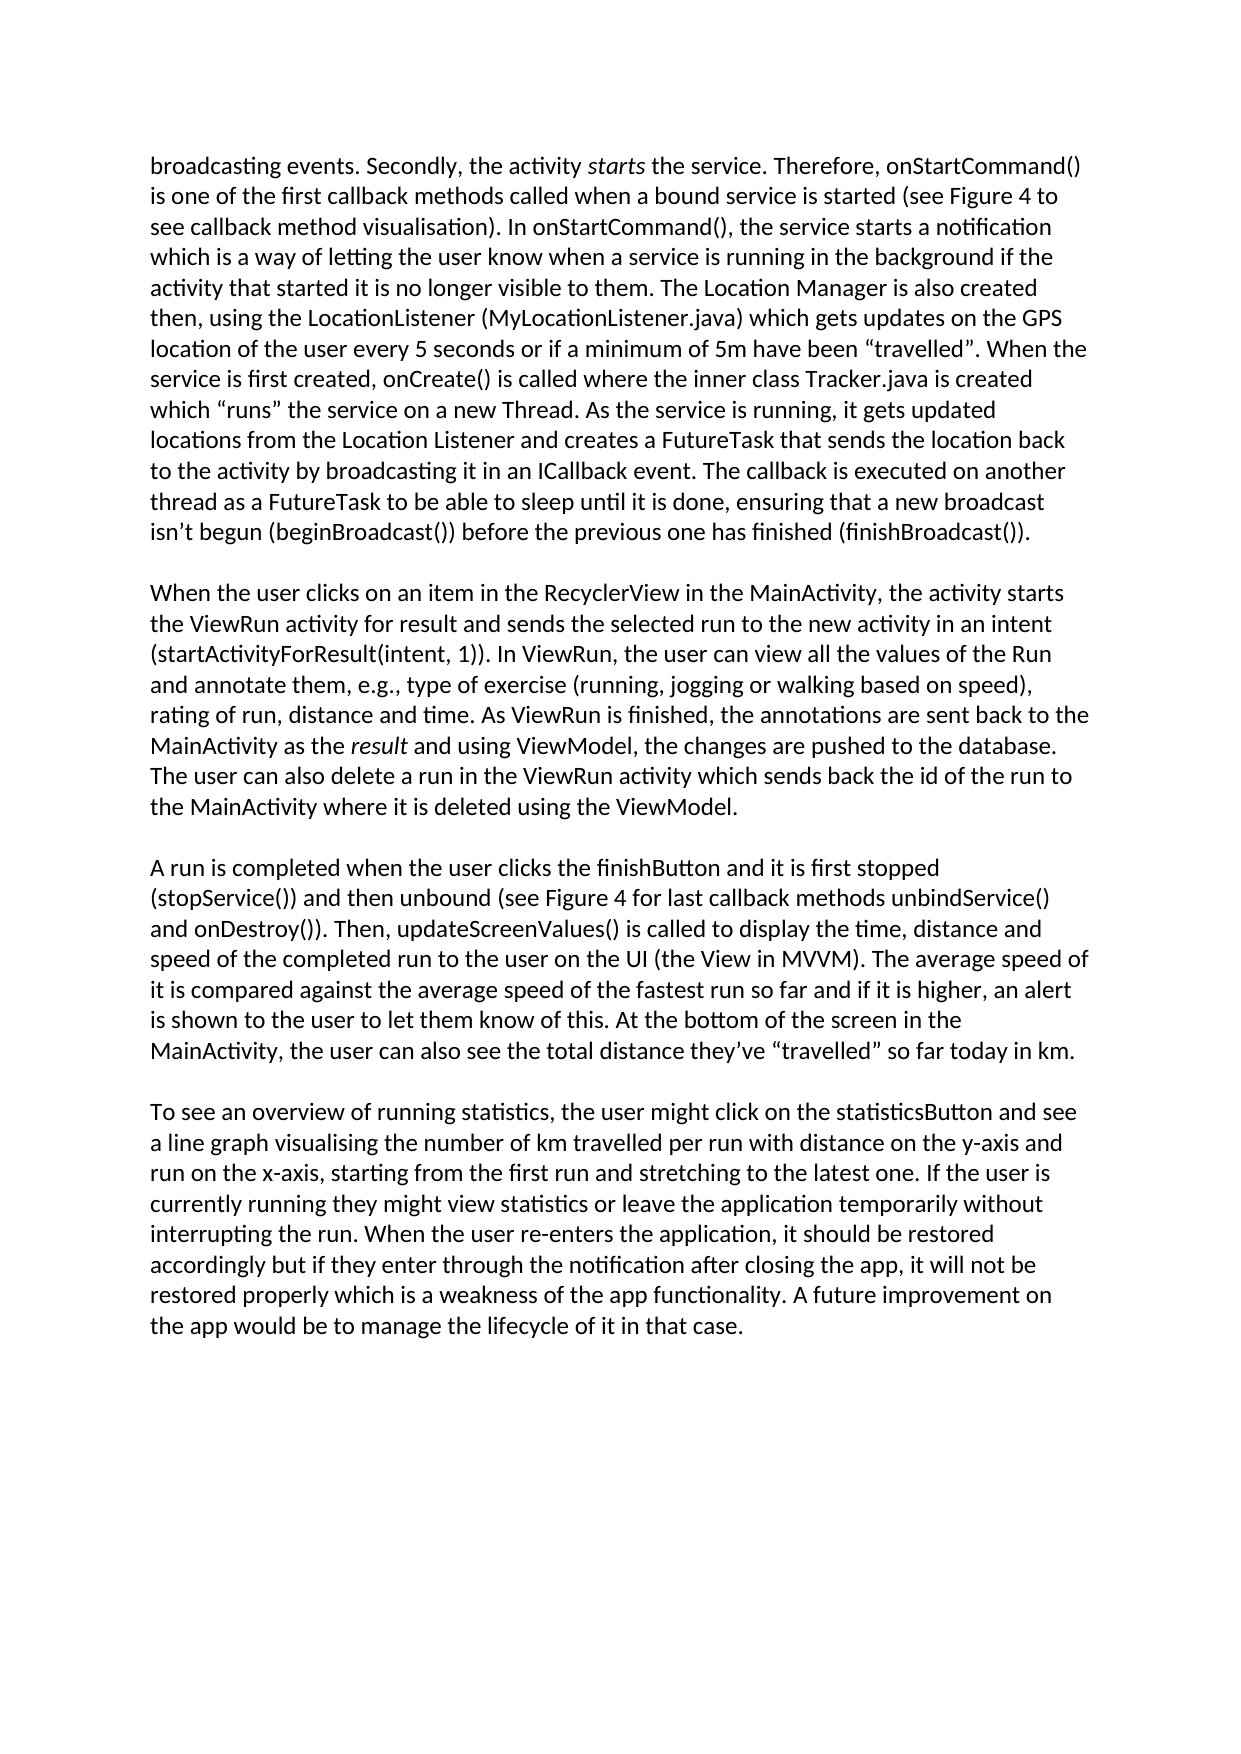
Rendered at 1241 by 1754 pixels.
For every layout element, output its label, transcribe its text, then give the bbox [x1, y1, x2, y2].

text When the user clicks on an item in the RecyclerView in the MainActivity, the activity starts the ViewRun activity for result and sends the selected run to the new activity in an intent (startActivityForResult(intent, 1)). In ViewRun, the user can view all the values of the Run and annotate them, e.g., type of exercise (running, jogging or walking based on speed), rating of run, distance and time. As ViewRun is finished, the annotations are sent back to the MainActivity as the result and using ViewModel, the changes are pushed to the database. The user can also delete a run in the ViewRun activity which sends back the id of the run to the MainActivity where it is deleted using the ViewModel. [150, 577, 1090, 821]
text To see an overview of running statistics, the user might click on the statisticsButton and see a line graph visualising the number of km travelled per run with distance on the y-axis and run on the x-axis, starting from the first run and stretching to the latest one. If the user is currently running they might view statistics or leave the application temporarily without interrupting the run. When the user re-enters the application, it should be restored accordingly but if they enter through the notification after closing the app, it will not be restored properly which is a weakness of the app functionality. A future improvement on the app would be to manage the lifecycle of it in that case. [150, 1096, 1090, 1340]
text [150, 150, 1090, 547]
text A run is completed when the user clicks the finishButton and it is first stopped (stopService()) and then unbound (see Figure 4 for last callback methods unbindService() and onDestroy()). Then, updateScreenValues() is called to display the time, distance and speed of the completed run to the user on the UI (the View in MVVM). The average speed of it is compared against the average speed of the fastest run so far and if it is higher, an alert is shown to the user to let them know of this. At the bottom of the screen in the MainActivity, the user can also see the total distance they’ve “travelled” so far today in km. [150, 852, 1090, 1066]
